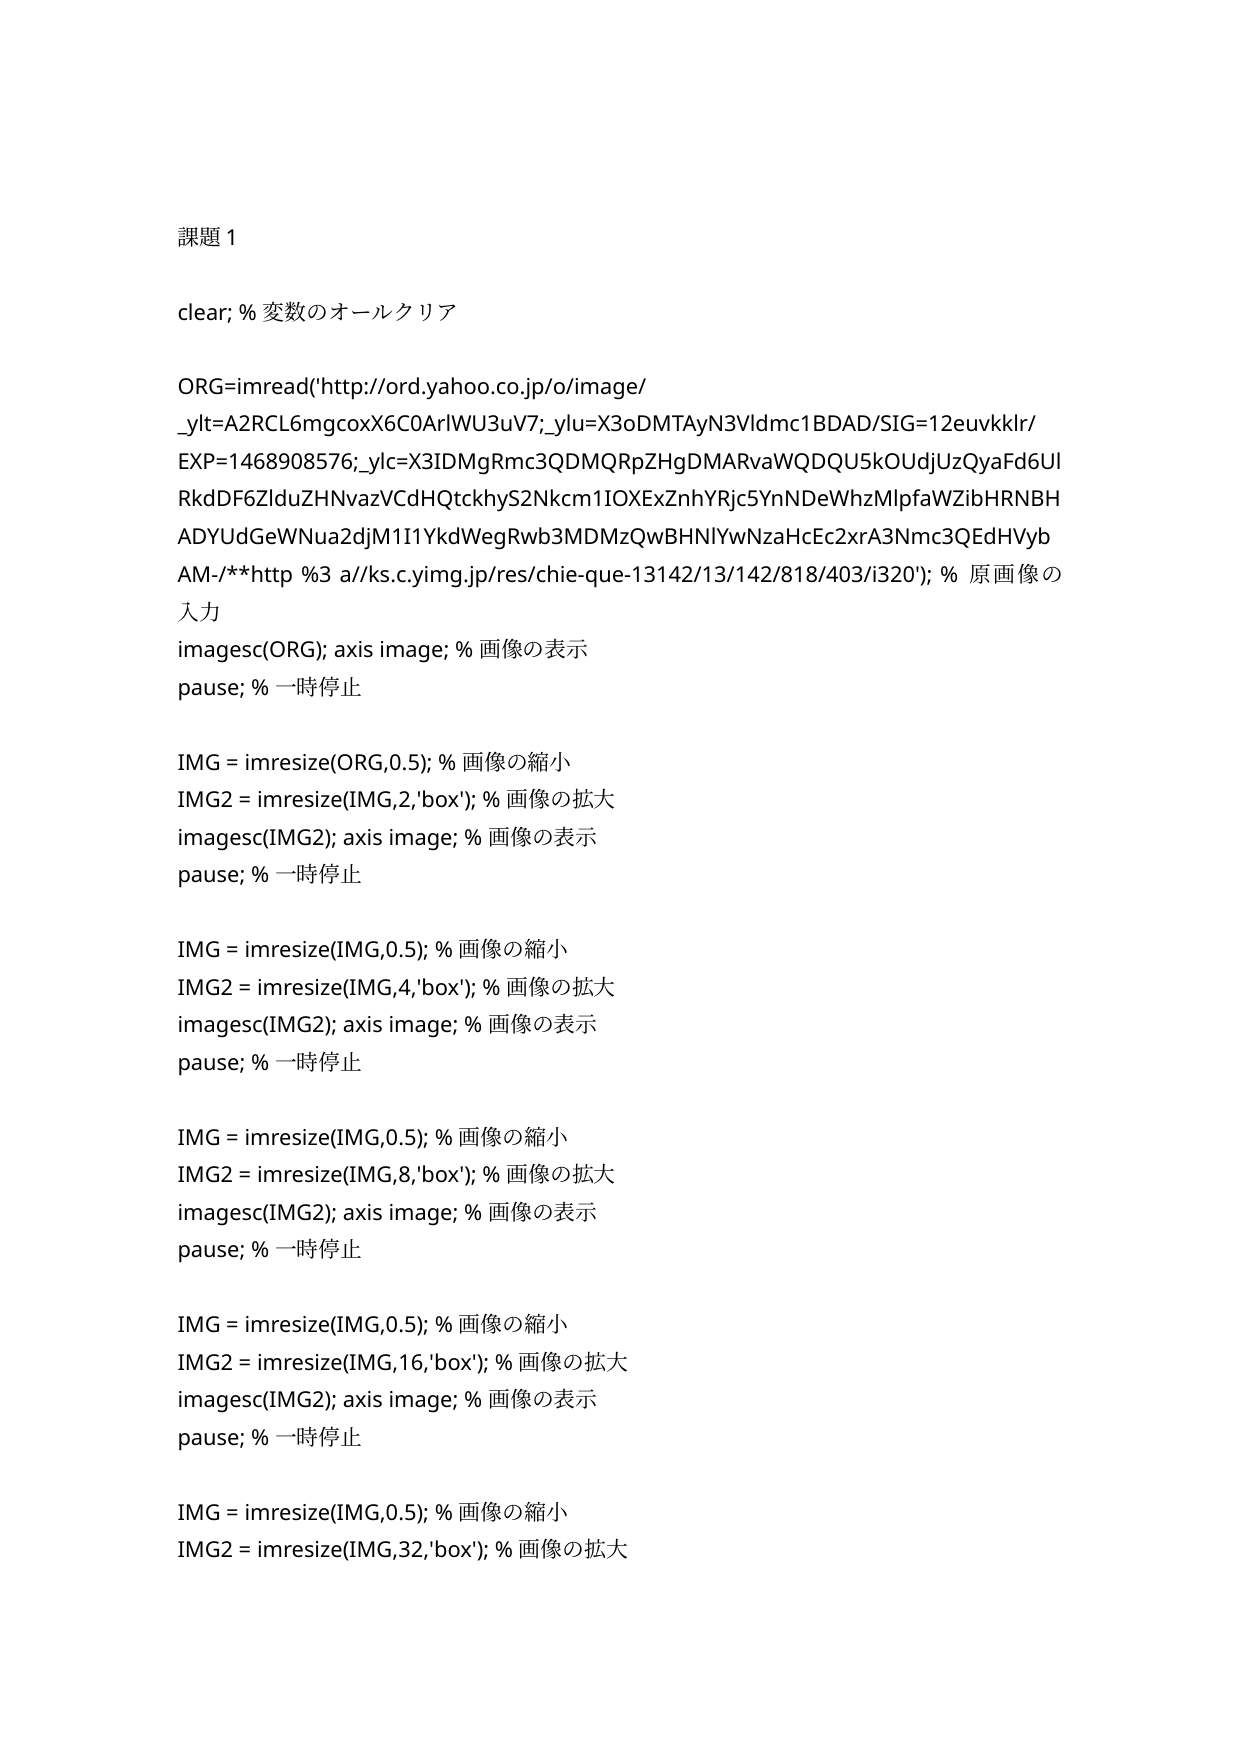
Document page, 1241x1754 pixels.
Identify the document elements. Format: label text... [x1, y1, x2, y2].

text clear; % 変数のオールクリア [177, 292, 1063, 329]
text pause; % 一時停止 [177, 1229, 1063, 1267]
text IMG2 = imresize(IMG,2,'box'); % 画像の拡大 [177, 779, 1063, 817]
text pause; % 一時停止 [177, 1417, 1063, 1454]
text IMG2 = imresize(IMG,16,'box'); % 画像の拡大 [177, 1342, 1063, 1379]
text pause; % 一時停止 [177, 854, 1063, 892]
text ORG=imread('http://ord.yahoo.co.jp/o/image/_ylt=A2RCL6mgcoxX6C0ArlWU3uV7;_ylu=X3oDMTAyN3Vldmc1BDAD/SIG=12euvkklr/EXP=1468908576;_ylc=X3IDMgRmc3QDMQRpZHgDMARvaWQDQU5kOUdjUzQyaFd6UlRkdDF6ZlduZHNvazVCdHQtckhyS2Nkcm1IOXExZnhYRjc5YnNDeWhzMlpfaWZibHRNBHADYUdGeWNua2djM1I1YkdWegRwb3MDMzQwBHNlYwNzaHcEc2xrA3Nmc3QEdHVybAM-/**http %3 a//ks.c.yimg.jp/res/chie-que-13142/13/142/818/403/i320'); % 原画像の入力 [177, 367, 1063, 629]
text IMG = imresize(IMG,0.5); % 画像の縮小 [177, 929, 1063, 967]
text imagesc(IMG2); axis image; % 画像の表示 [177, 1004, 1063, 1042]
text imagesc(ORG); axis image; % 画像の表示 [177, 629, 1063, 667]
text IMG = imresize(IMG,0.5); % 画像の縮小 [177, 1492, 1063, 1529]
text IMG2 = imresize(IMG,4,'box'); % 画像の拡大 [177, 967, 1063, 1004]
text IMG2 = imresize(IMG,32,'box'); % 画像の拡大 [177, 1529, 1063, 1567]
text IMG = imresize(IMG,0.5); % 画像の縮小 [177, 1117, 1063, 1154]
text imagesc(IMG2); axis image; % 画像の表示 [177, 817, 1063, 854]
text imagesc(IMG2); axis image; % 画像の表示 [177, 1192, 1063, 1229]
text pause; % 一時停止 [177, 667, 1063, 704]
text 課題1 [177, 217, 1063, 254]
text pause; % 一時停止 [177, 1042, 1063, 1079]
text imagesc(IMG2); axis image; % 画像の表示 [177, 1379, 1063, 1417]
text IMG2 = imresize(IMG,8,'box'); % 画像の拡大 [177, 1154, 1063, 1192]
text IMG = imresize(IMG,0.5); % 画像の縮小 [177, 1304, 1063, 1342]
text IMG = imresize(ORG,0.5); % 画像の縮小 [177, 742, 1063, 779]
